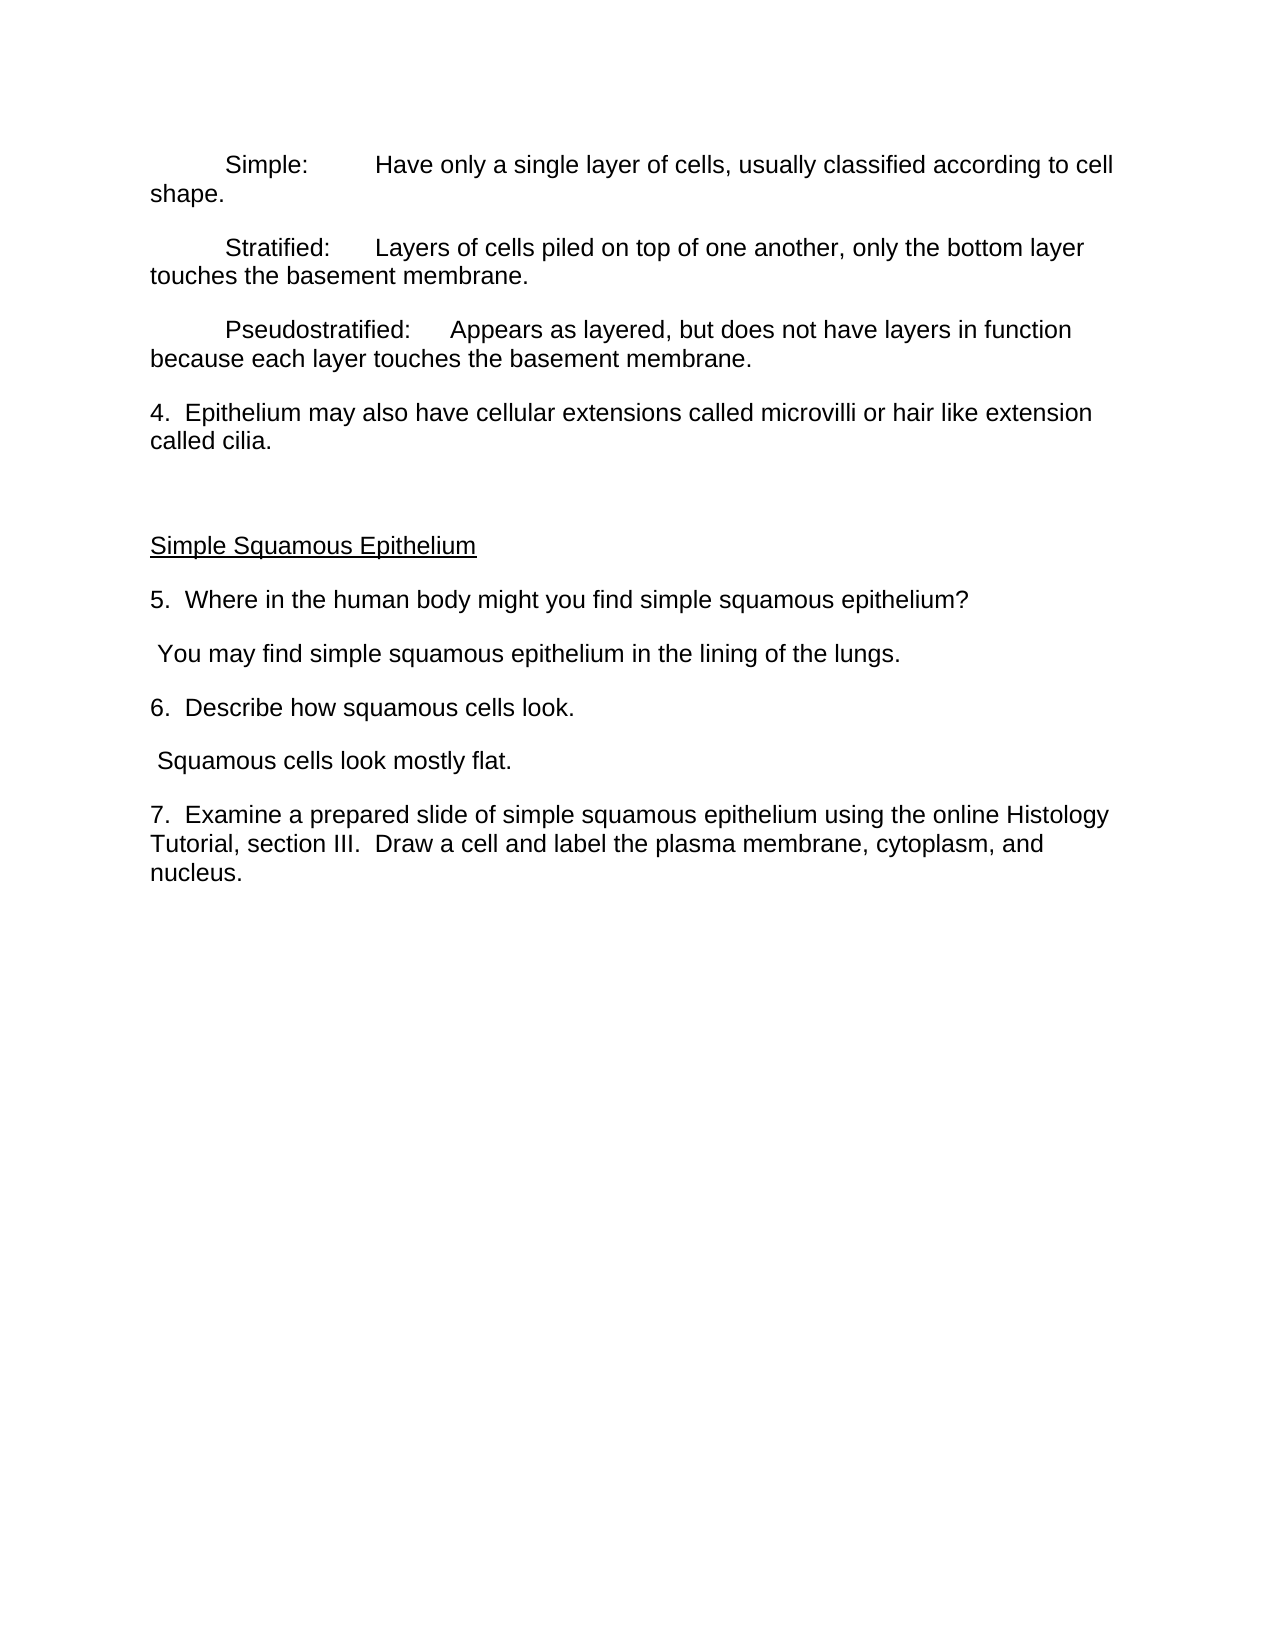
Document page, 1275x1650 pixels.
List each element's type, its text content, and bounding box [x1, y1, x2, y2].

text Squamous cells look mostly flat. [150, 746, 1125, 775]
text 7. Examine a prepared slide of simple squamous epithelium using the online Histology Tutorial, section III. Draw a cell and label the plasma membrane, cytoplasm, and nucleus. [150, 800, 1125, 886]
text Simple Squamous Epithelium [150, 531, 1125, 560]
text Pseudostratified: Appears as layered, but does not have layers in function because each layer touches the basement membrane. [150, 315, 1125, 372]
text 6. Describe how squamous cells look. [150, 693, 1125, 721]
text 4. Epithelium may also have cellular extensions called microvilli or hair like extension called cilia. [150, 397, 1125, 455]
text Simple: Have only a single layer of cells, usually classified according to cell shape. [150, 150, 1125, 207]
text Stratified: Layers of cells piled on top of one another, only the bottom layer touches the basement membrane. [150, 232, 1125, 290]
text You may find simple squamous epithelium in the lining of the lungs. [150, 639, 1125, 668]
text 5. Where in the human body might you find simple squamous epithelium? [150, 585, 1125, 614]
